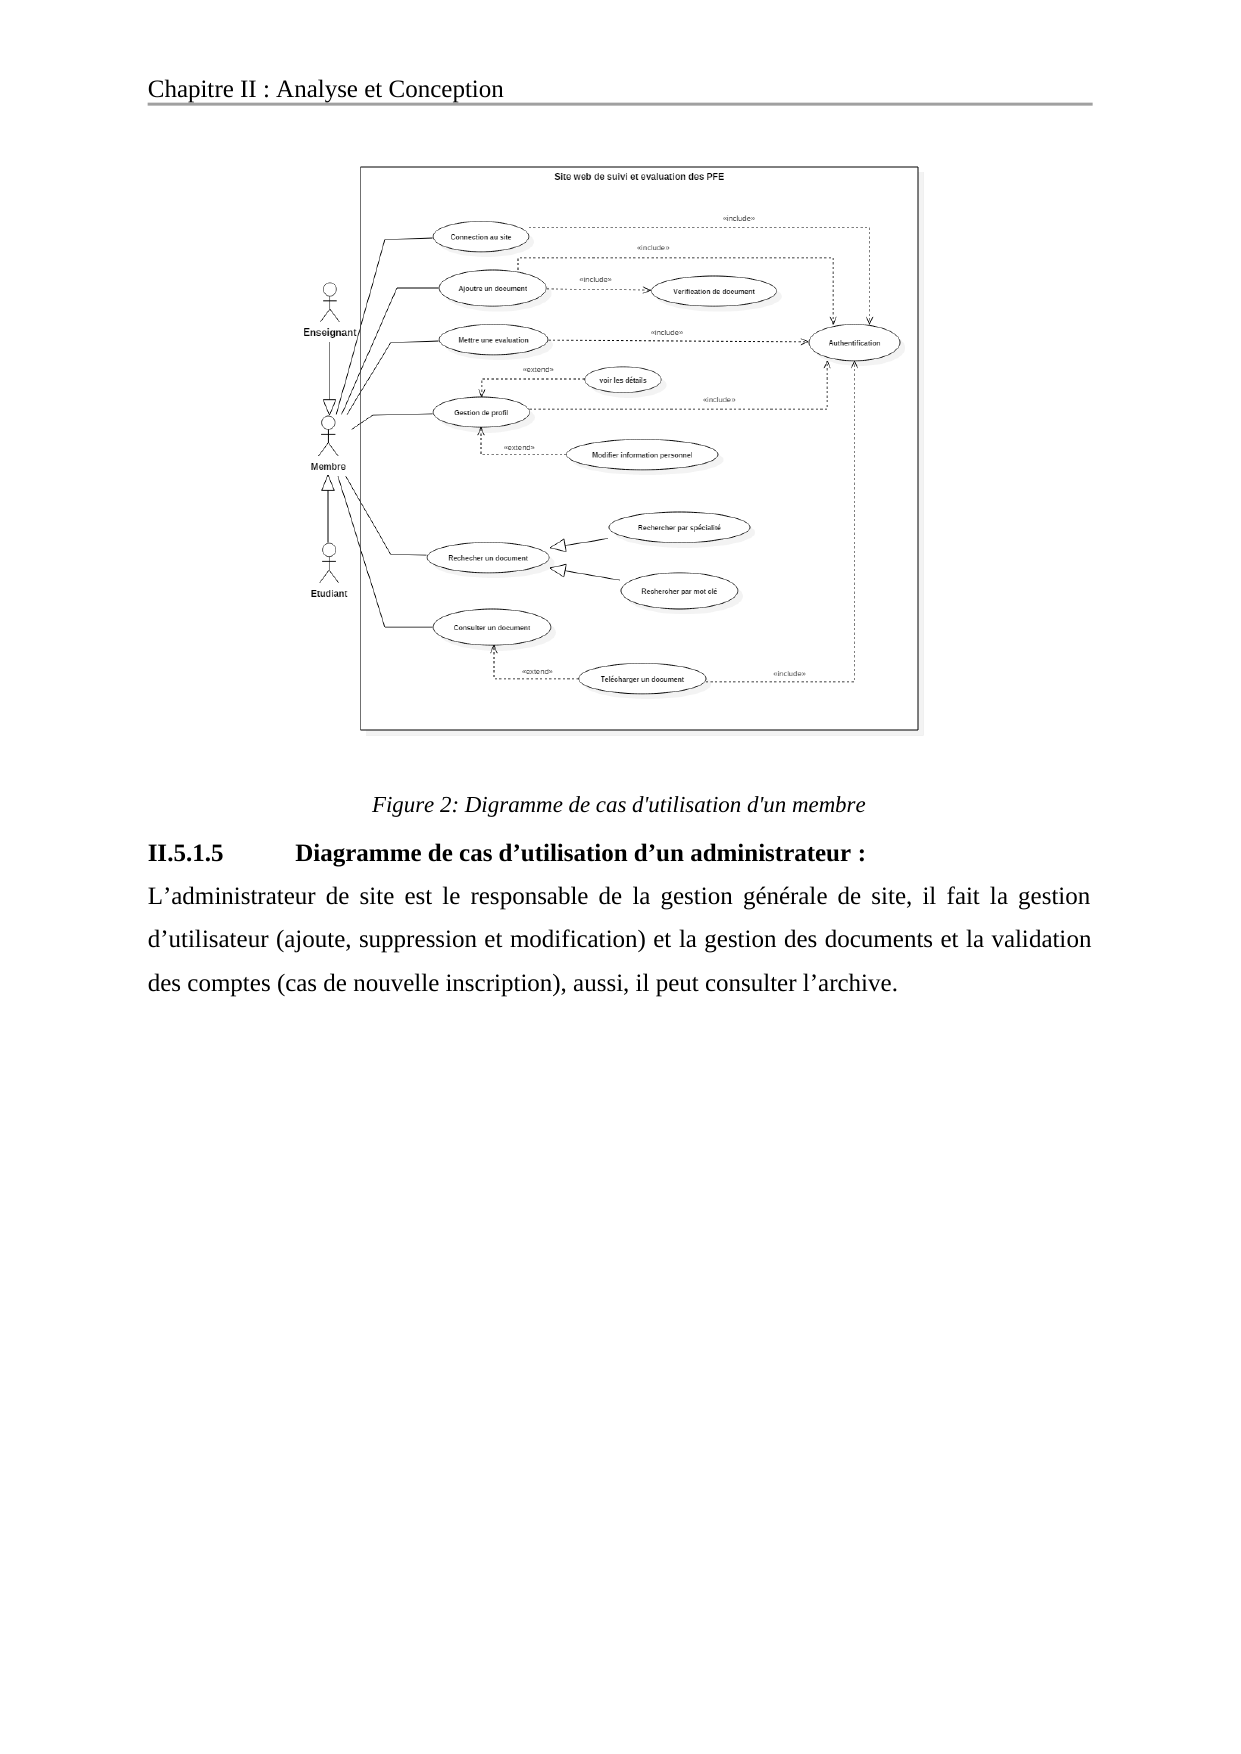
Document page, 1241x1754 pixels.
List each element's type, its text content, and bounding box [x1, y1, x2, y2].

text Figure 2: Digramme de cas d'utilisation d'un membre [148, 791, 1093, 817]
text L’administrateur de site est le responsable de la gestion générale de site, il fait la gestion d’utilisateur (ajoute, suppression et modification) et la gestion des documents et la validation des comptes (cas de nouvelle inscription), aussi, il peut consulter l’archive. [148, 881, 1093, 996]
subtitle Diagramme de cas d’utilisation d’un administrateur : [148, 838, 1093, 867]
picture [292, 160, 948, 760]
